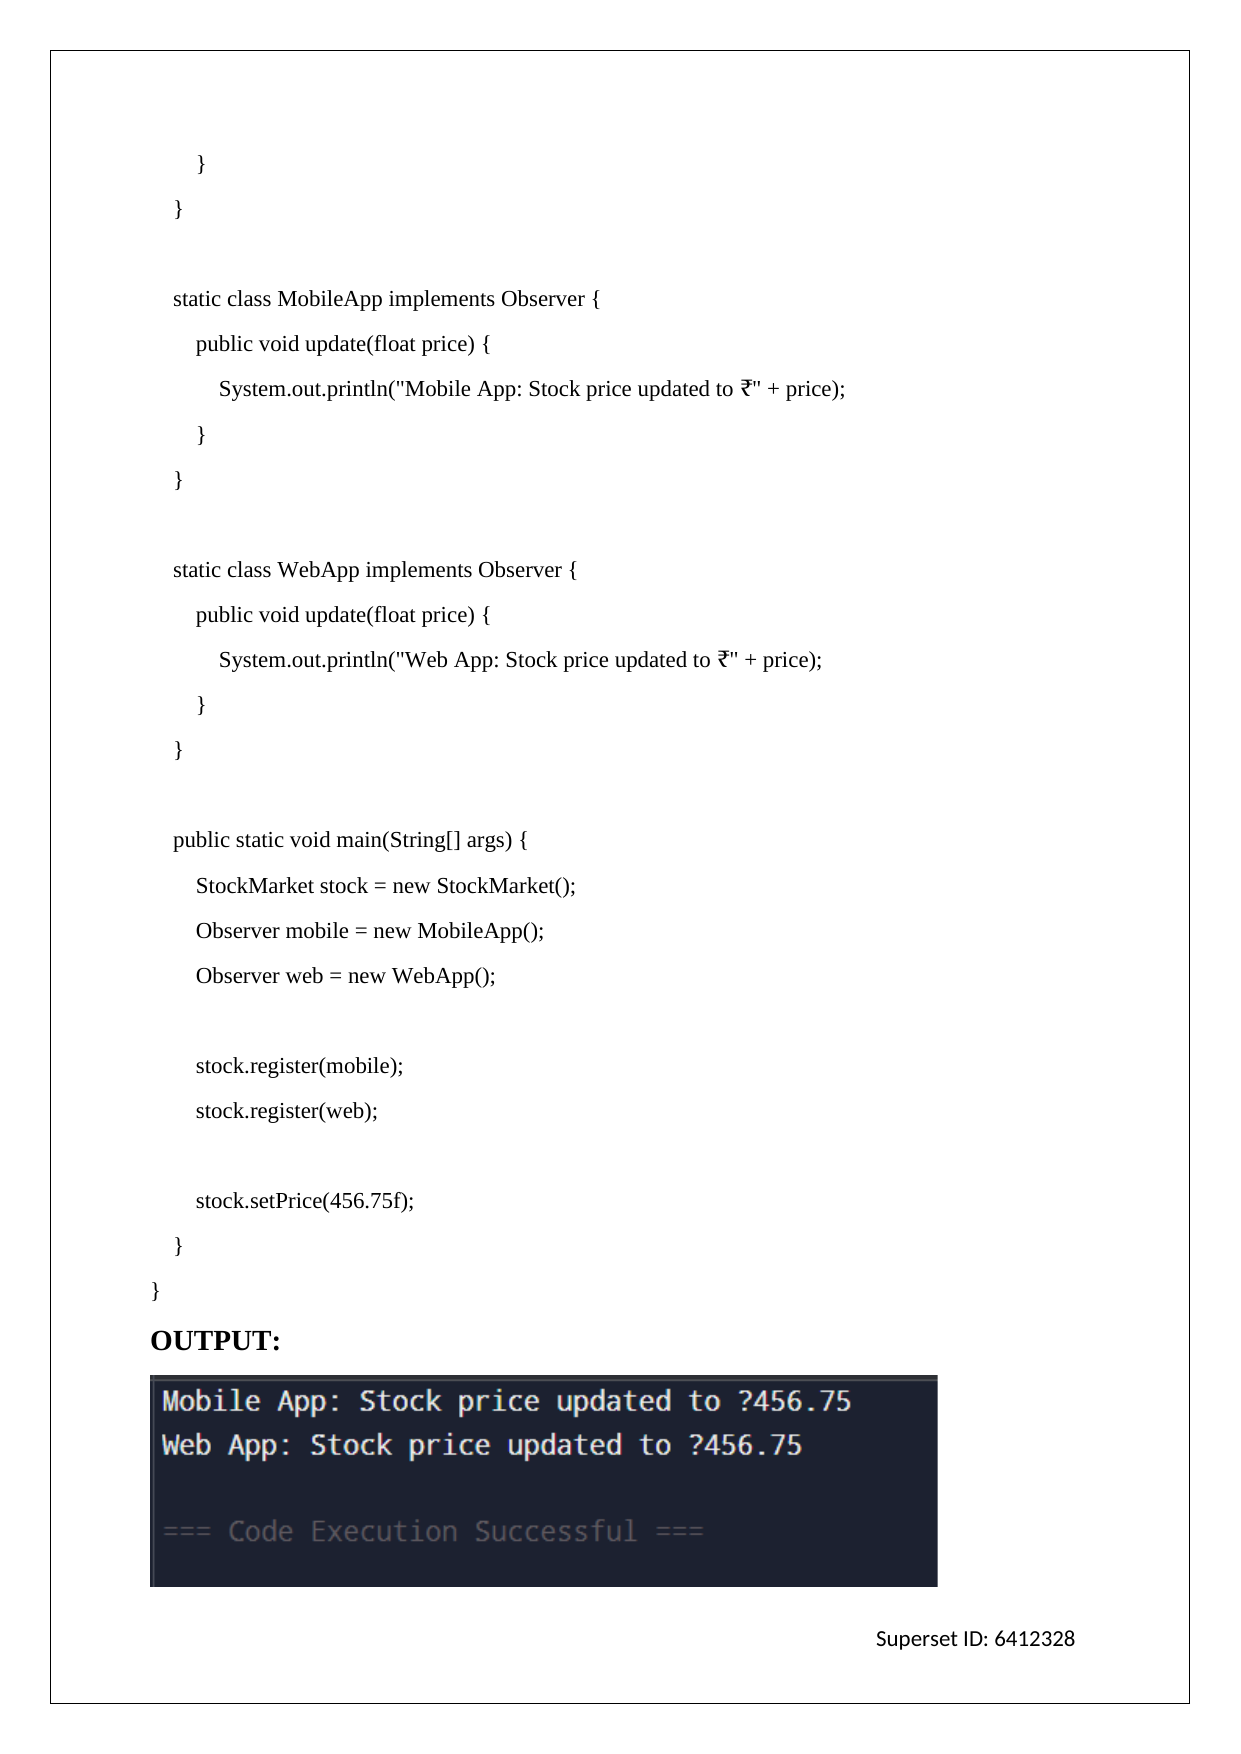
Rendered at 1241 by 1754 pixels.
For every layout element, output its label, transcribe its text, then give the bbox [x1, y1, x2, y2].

picture [150, 1375, 938, 1587]
text Observer web = new WebApp(); [150, 962, 1090, 988]
text } [150, 691, 1090, 718]
text } [150, 736, 1090, 763]
text } [150, 195, 1090, 221]
text static class MobileApp implements Observer { [150, 285, 1090, 312]
text } [150, 421, 1090, 447]
text OUTPUT: [150, 1323, 1090, 1356]
text } [150, 1278, 1090, 1304]
text static class WebApp implements Observer { [150, 556, 1090, 582]
text StockMarket stock = new StockMarket(); [150, 872, 1090, 898]
text stock.register(mobile); [150, 1052, 1090, 1078]
text public void update(float price) { [150, 601, 1090, 627]
text stock.setPrice(456.75f); [150, 1187, 1090, 1214]
text public static void main(String[] args) { [150, 827, 1090, 853]
text stock.register(web); [150, 1097, 1090, 1123]
text } [150, 150, 1090, 176]
text } [150, 466, 1090, 492]
text } [150, 1232, 1090, 1259]
text Observer mobile = new MobileApp(); [150, 917, 1090, 943]
text public void update(float price) { [150, 330, 1090, 357]
text System.out.println("Web App: Stock price updated to ₹" + price); [150, 646, 1090, 672]
text System.out.println("Mobile App: Stock price updated to ₹" + price); [150, 376, 1090, 402]
